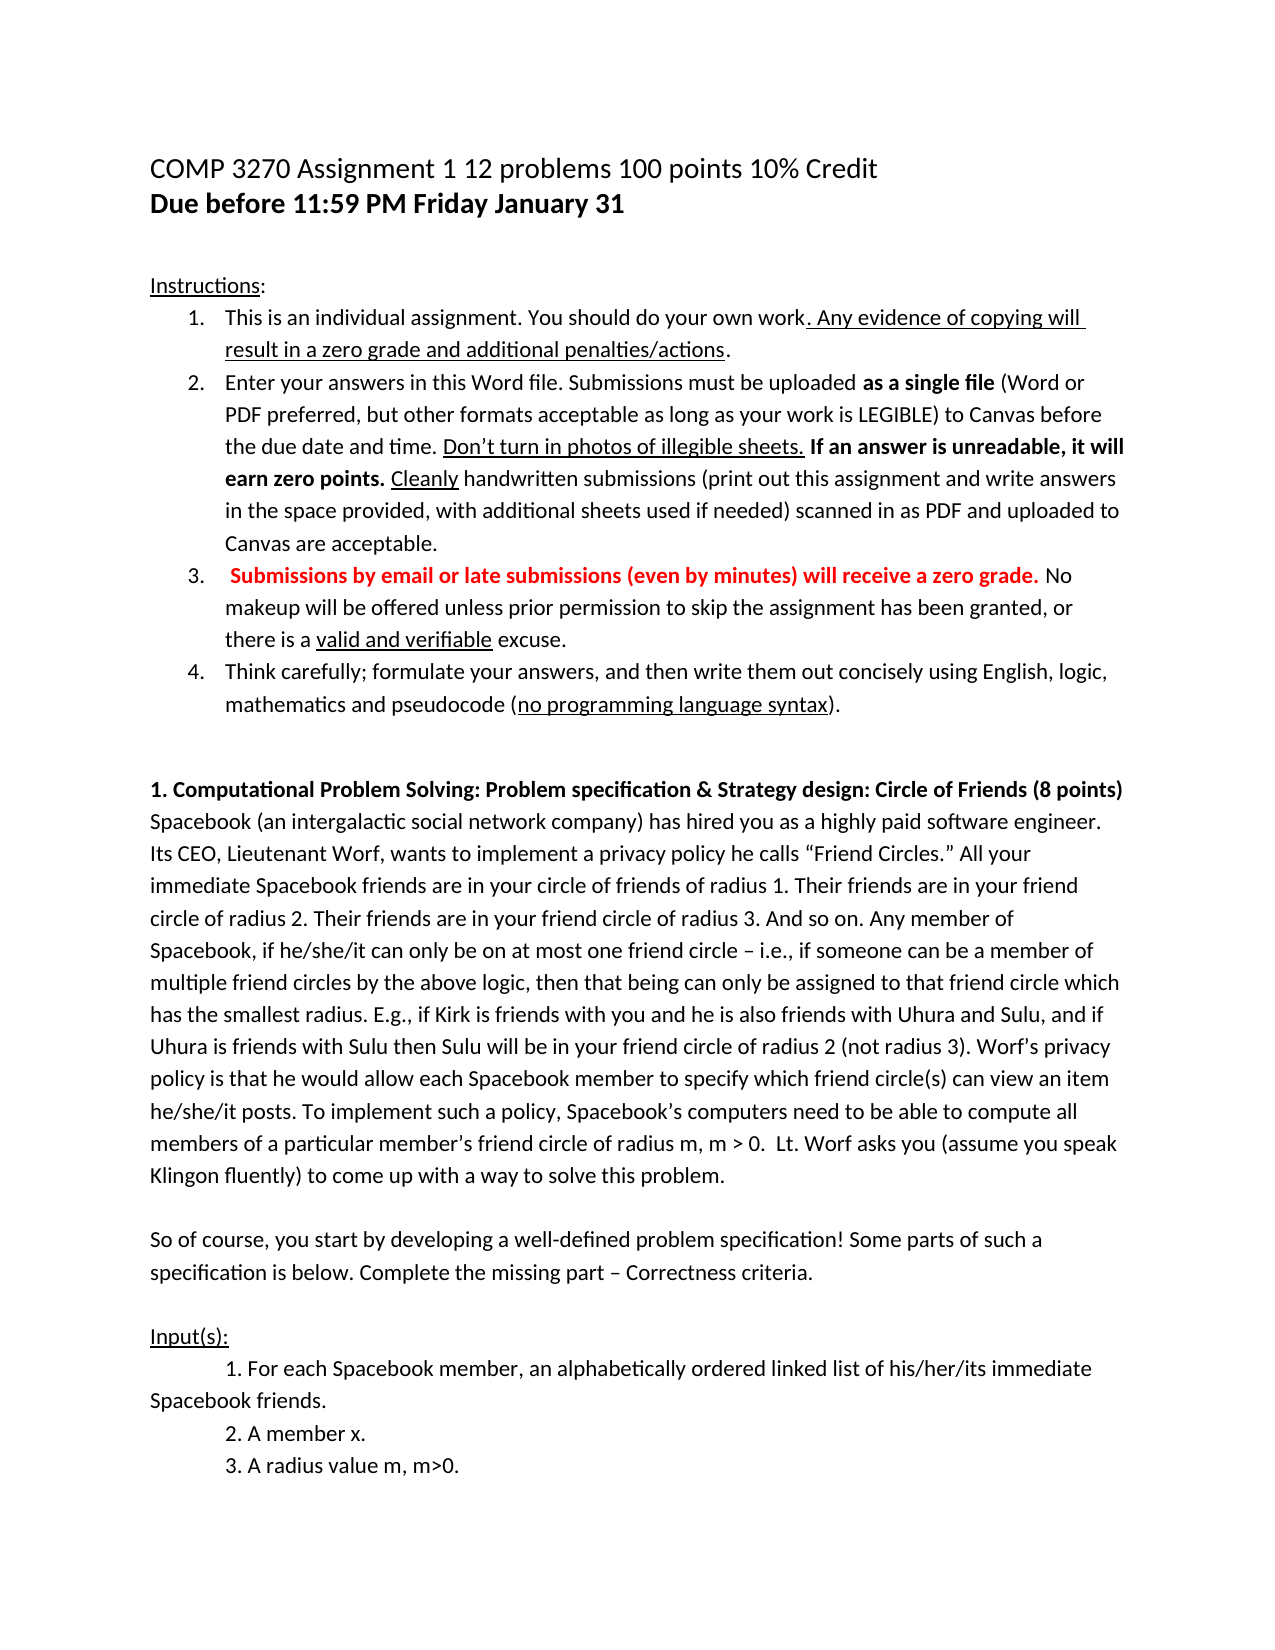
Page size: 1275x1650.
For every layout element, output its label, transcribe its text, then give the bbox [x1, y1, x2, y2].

text 1. For each Spacebook member, an alphabetically ordered linked list of his/her/its immediate Spacebook friends. [150, 1354, 1125, 1414]
list Think carefully; formulate your answers, and then write them out concisely using English, logic, mathematics and pseudocode (no programming language syntax). [187, 657, 1125, 718]
list Submissions by email or late submissions (even by minutes) will receive a zero grade. No makeup will be offered unless prior permission to skip the assignment has been granted, or there is a valid and verifiable excuse. [187, 561, 1125, 653]
text 3. A radius value m, m>0. [150, 1451, 1125, 1479]
text 1. Computational Problem Solving: Problem specification & Strategy design: Circle of Friends (8 points) [150, 775, 1125, 803]
text So of course, you start by developing a well-defined problem specification! Some parts of such a specification is below. Complete the missing part – Correctness criteria. [150, 1226, 1125, 1286]
text Instructions: [150, 271, 1125, 299]
list Enter your answers in this Word file. Submissions must be uploaded as a single file (Word or PDF preferred, but other formats acceptable as long as your work is LEGIBLE) to Canvas before the due date and time. Don’t turn in photos of illegible sheets. If an answer is unreadable, it will earn zero points. Cleanly handwritten submissions (print out this assignment and write answers in the space provided, with additional sheets used if needed) scanned in as PDF and uploaded to Canvas are acceptable. [187, 368, 1125, 557]
text Due before 11:59 PM Friday January 31 [150, 186, 1125, 221]
text 2. A member x. [150, 1419, 1125, 1447]
text Input(s): [150, 1322, 1125, 1350]
list This is an individual assignment. You should do your own work. Any evidence of copying will result in a zero grade and additional penalties/actions. [187, 303, 1125, 364]
text COMP 3270 Assignment 1 12 problems 100 points 10% Credit [150, 150, 1125, 186]
text Spacebook (an intergalactic social network company) has hired you as a highly paid software engineer. Its CEO, Lieutenant Worf, wants to implement a privacy policy he calls “Friend Circles.” All your immediate Spacebook friends are in your circle of friends of radius 1. Their friends are in your friend circle of radius 2. Their friends are in your friend circle of radius 3. And so on. Any member of Spacebook, if he/she/it can only be on at most one friend circle – i.e., if someone can be a member of multiple friend circles by the above logic, then that being can only be assigned to that friend circle which has the smallest radius. E.g., if Kirk is friends with you and he is also friends with Uhura and Sulu, and if Uhura is friends with Sulu then Sulu will be in your friend circle of radius 2 (not radius 3). Worf’s privacy policy is that he would allow each Spacebook member to specify which friend circle(s) can view an item he/she/it posts. To implement such a policy, Spacebook’s computers need to be able to compute all members of a particular member’s friend circle of radius m, m > 0. Lt. Worf asks you (assume you speak Klingon fluently) to come up with a way to solve this problem. [150, 807, 1125, 1189]
